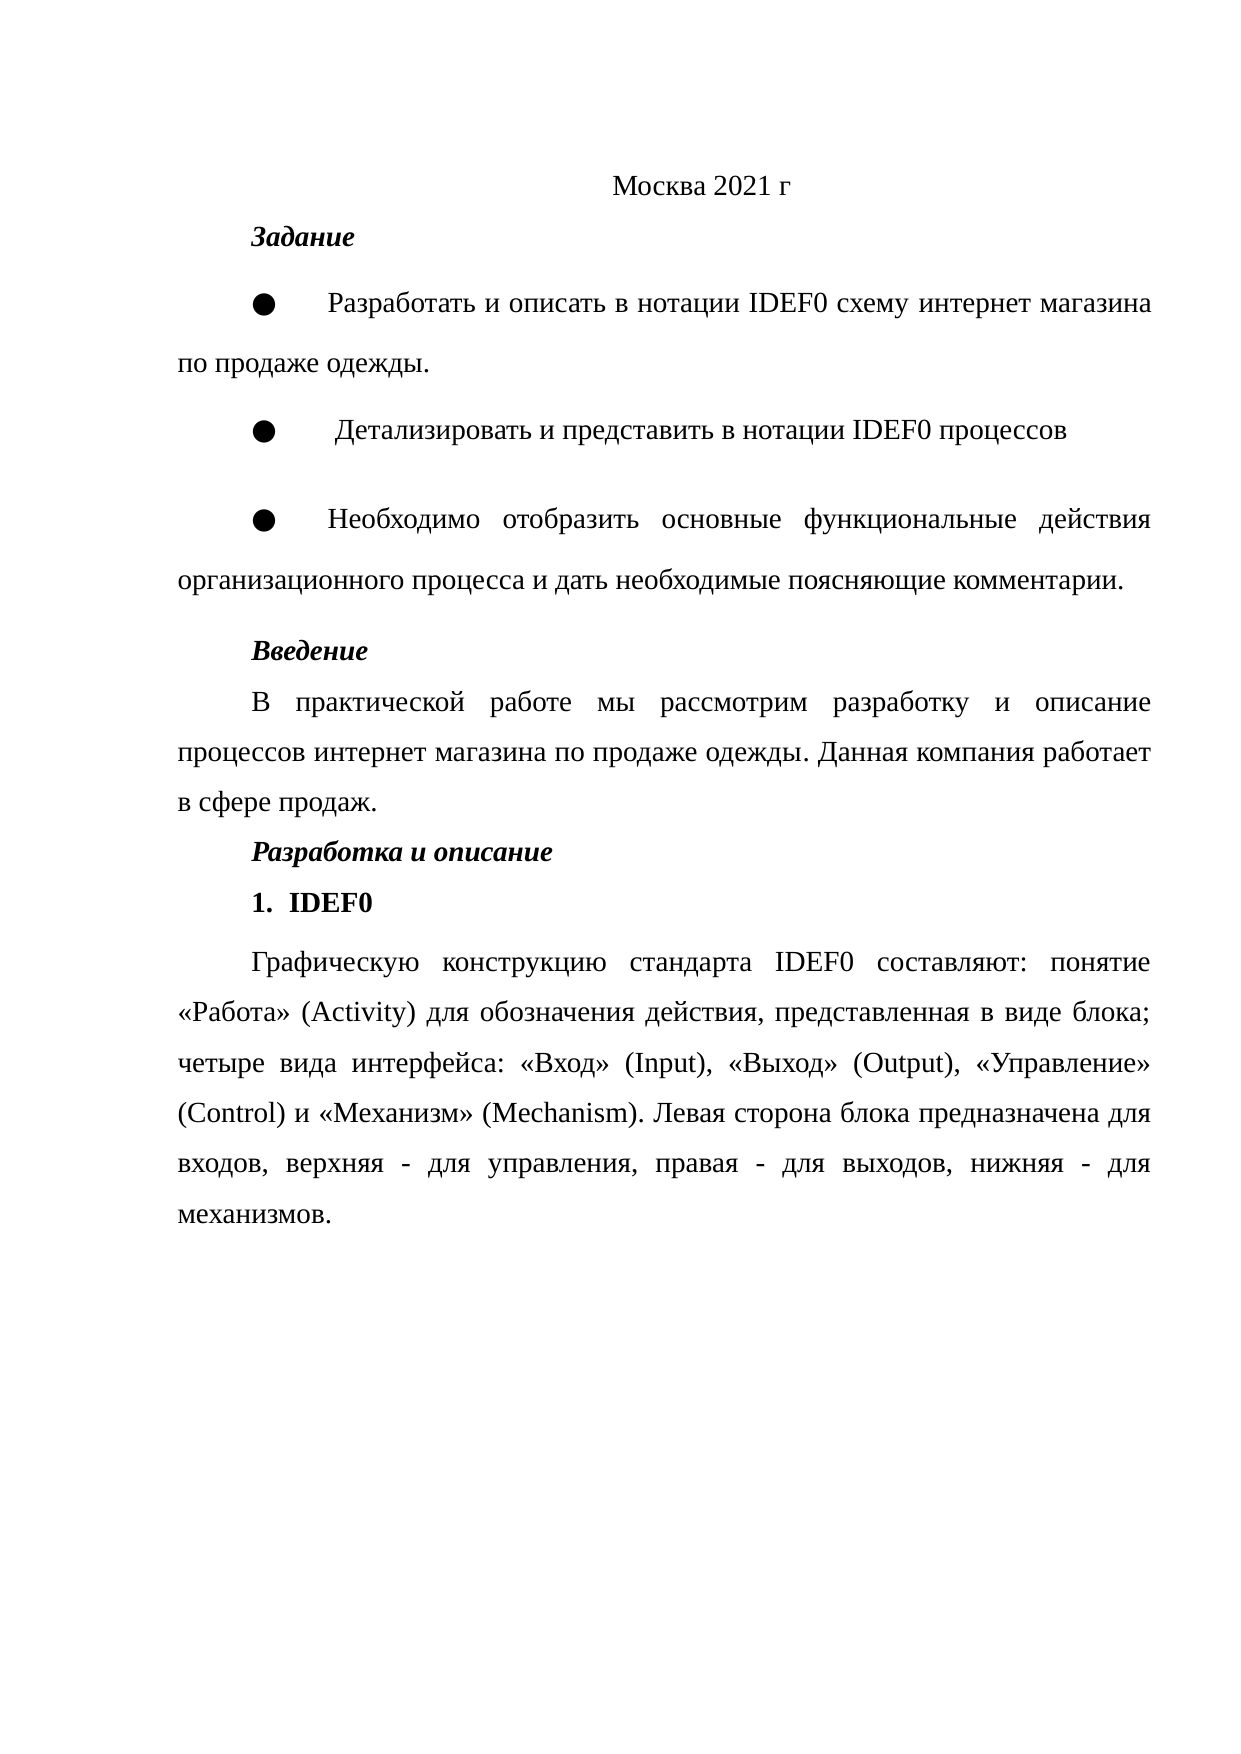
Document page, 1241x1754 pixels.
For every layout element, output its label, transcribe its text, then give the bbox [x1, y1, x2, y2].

list IDEF0 [251, 885, 1152, 918]
text Введение [177, 633, 1152, 667]
text Разработка и описание [177, 834, 1152, 868]
list Необходимо отобразить основные функциональные действия организационного процесса и дать необходимые поясняющие комментарии. [177, 486, 1152, 596]
list Детализировать и представить в нотации IDEF0 процессов [177, 396, 1152, 456]
text Графическую конструкцию стандарта IDEF0 составляют: понятие «Работа» (Activity) для обозначения действия, представленная в виде блока; четыре вида интерфейса: «Вход» (Input), «Выход» (Output), «Управление» (Control) и «Механизм» (Mechanism). Левая сторона блока предназначена для входов, верхняя - для управления, правая - для выходов, нижняя - для механизмов. [177, 944, 1152, 1229]
list Разработать и описать в нотации IDEF0 схему интернет магазина по продаже одежды. [177, 269, 1152, 379]
text В практической работе мы рассмотрим разработку и описание процессов интернет магазина по продаже одежды. Данная компания работает в сфере продаж. [177, 684, 1152, 818]
text Москва 2021 г [177, 168, 1152, 202]
text Задание [177, 219, 1152, 252]
